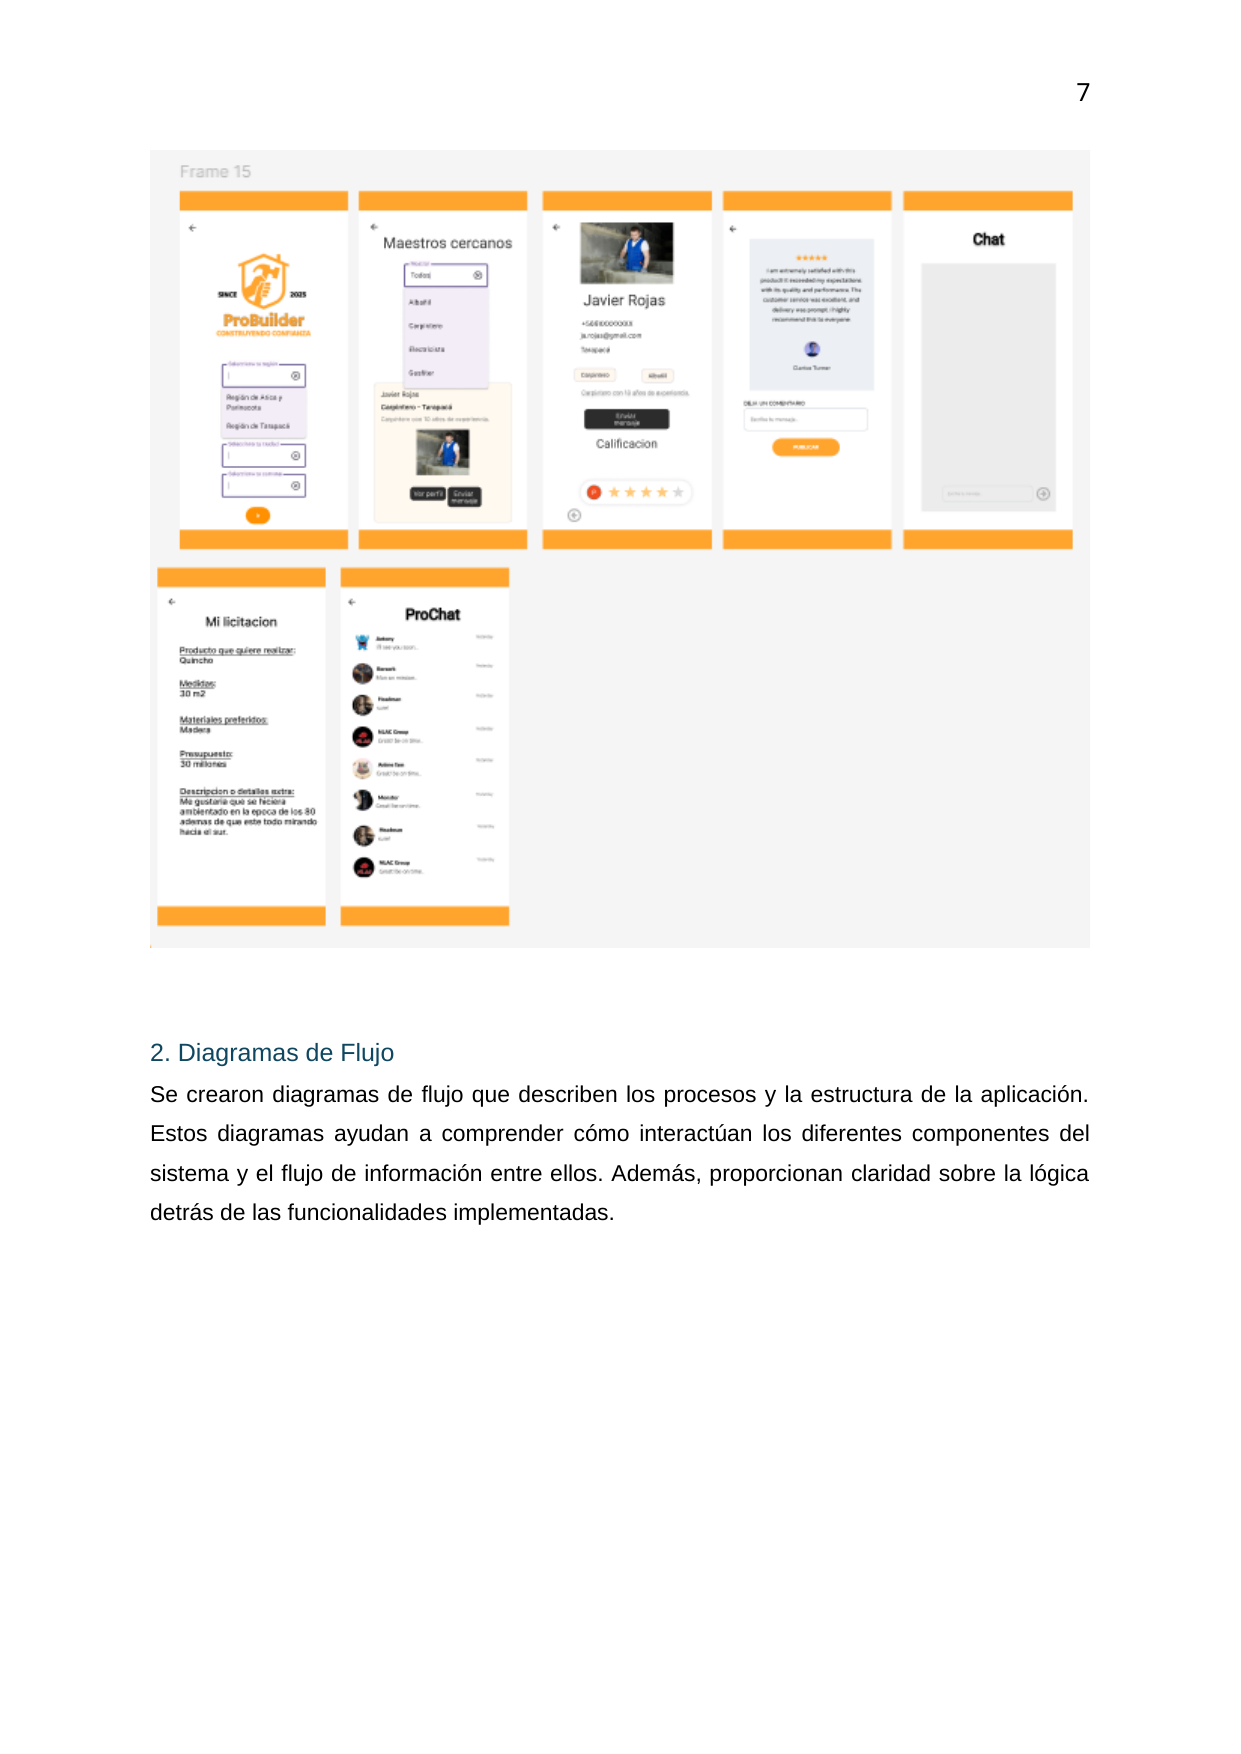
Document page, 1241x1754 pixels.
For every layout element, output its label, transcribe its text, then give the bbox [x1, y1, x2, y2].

picture [150, 150, 1091, 948]
subtitle 2. Diagramas de Flujo [150, 1038, 1090, 1066]
text Se crearon diagramas de flujo que describen los procesos y la estructura de la aplicación. Estos diagramas ayudan a comprender cómo interactúan los diferentes componentes del sistema y el flujo de información entre ellos. Además, proporcionan claridad sobre la lógica detrás de las funcionalidades implementadas. [150, 1081, 1090, 1226]
